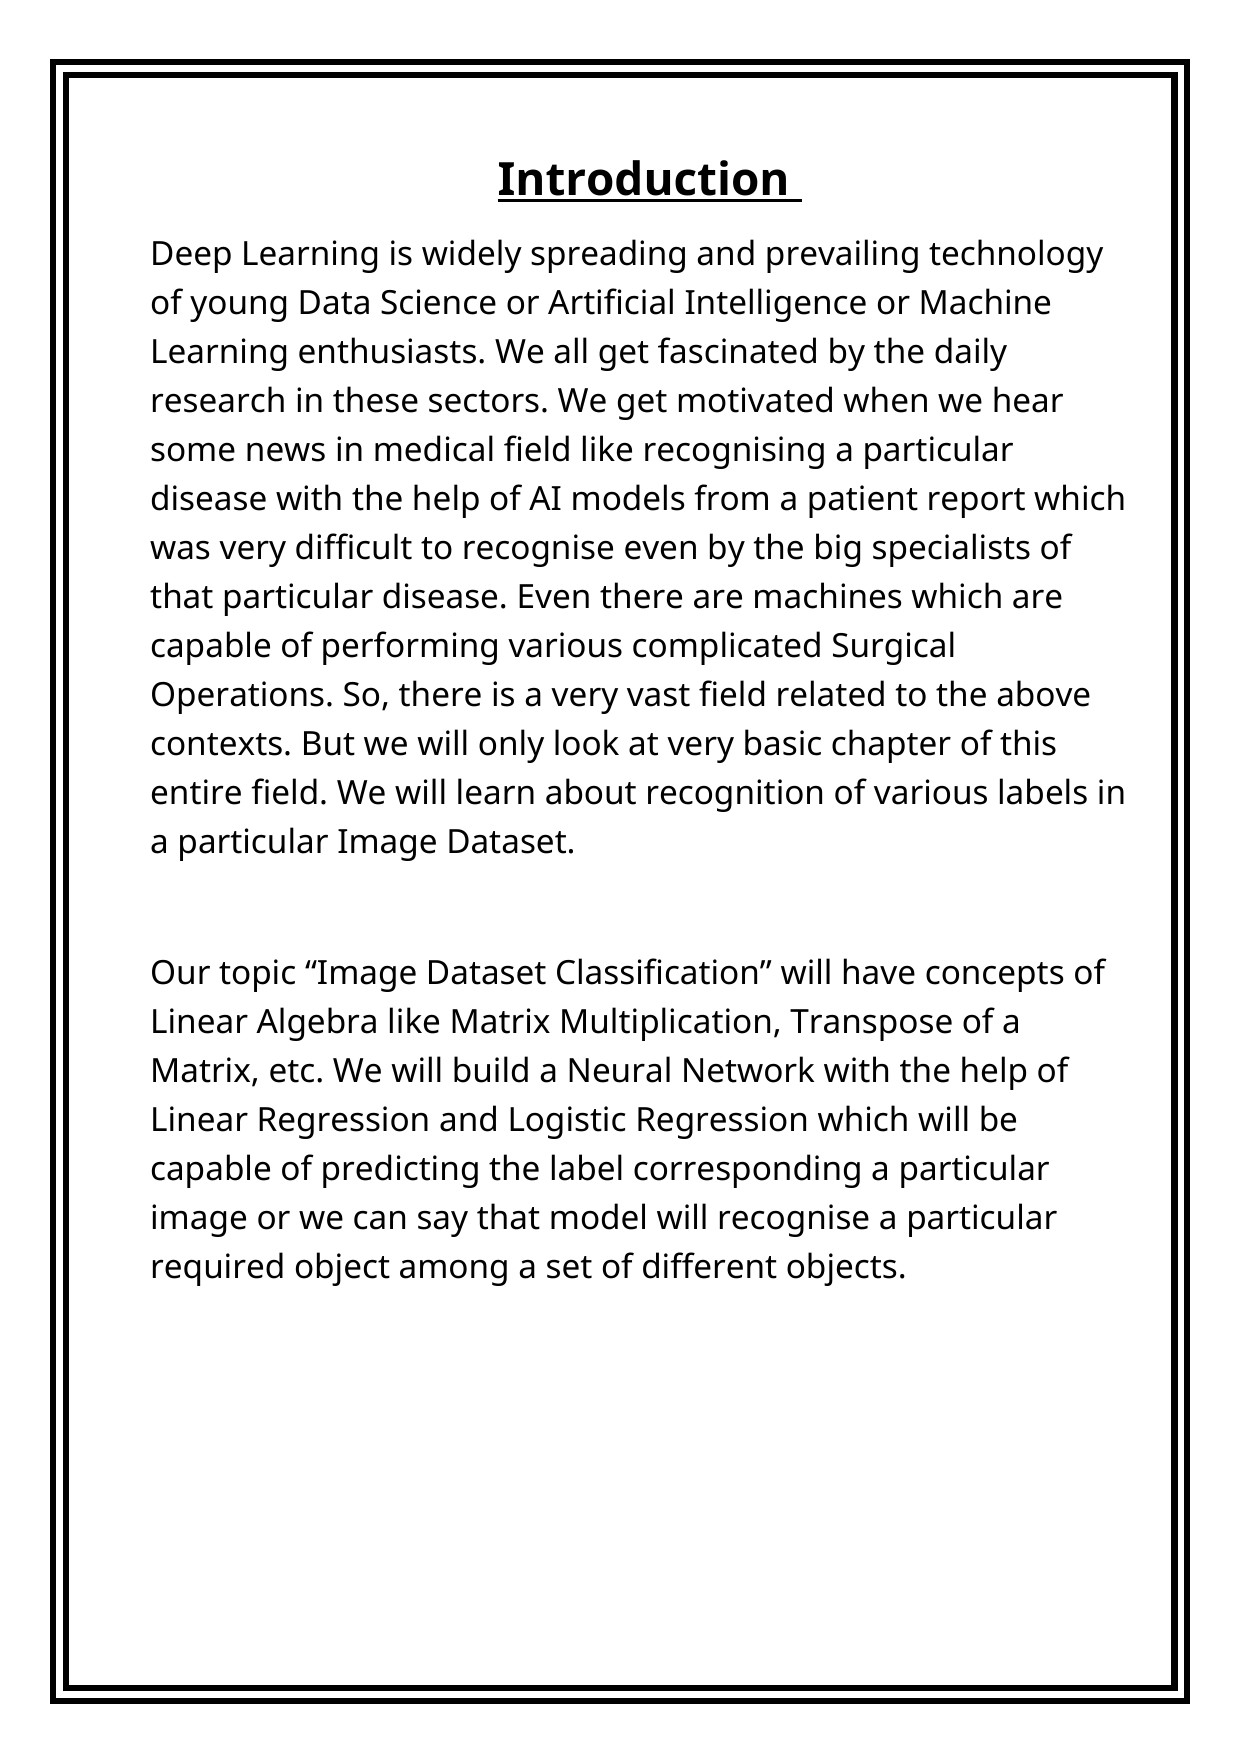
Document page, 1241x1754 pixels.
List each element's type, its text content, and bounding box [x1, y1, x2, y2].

text Deep Learning is widely spreading and prevailing technology of young Data Science or Artificial Intelligence or Machine Learning enthusiasts. We all get fascinated by the daily research in these sectors. We get motivated when we hear some news in medical field like recognising a particular disease with the help of AI models from a patient report which was very difficult to recognise even by the big specialists of that particular disease. Even there are machines which are capable of performing various complicated Surgical Operations. So, there is a very vast field related to the above contexts. But we will only look at very basic chapter of this entire field. We will learn about recognition of various labels in a particular Image Dataset. [150, 230, 1137, 863]
text Our topic “Image Dataset Classification” will have concepts of Linear Algebra like Matrix Multiplication, Transpose of a Matrix, etc. We will build a Neural Network with the help of Linear Regression and Logistic Regression which will be capable of predicting the label corresponding a particular image or we can say that model will recognise a particular required object among a set of different objects. [150, 949, 1137, 1288]
text Introduction [150, 146, 1137, 208]
